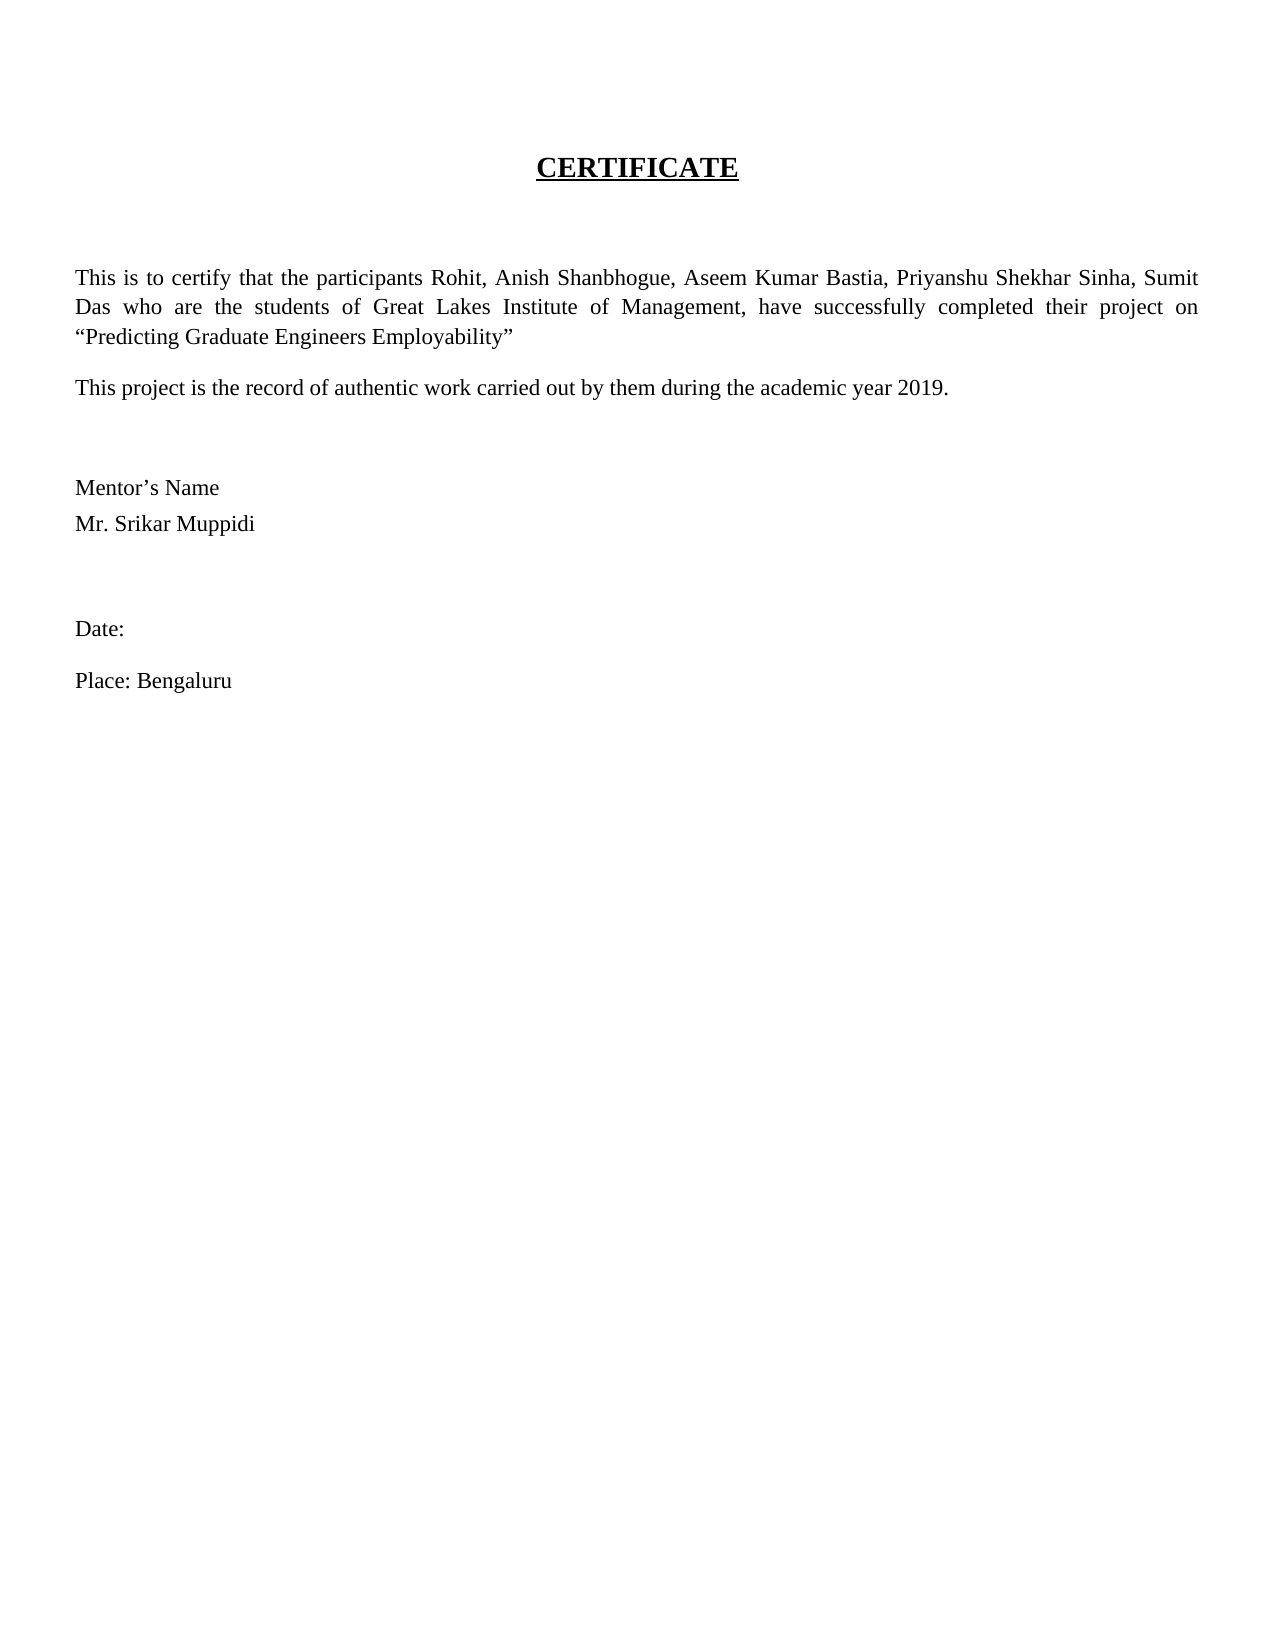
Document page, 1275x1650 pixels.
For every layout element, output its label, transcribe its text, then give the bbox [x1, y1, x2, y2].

text CERTIFICATE [75, 150, 1200, 183]
text Mentor’s Name [75, 474, 600, 501]
text Mr. Srikar Muppidi [75, 510, 600, 536]
text This project is the record of authentic work carried out by them during the academic year 2019. [75, 374, 1200, 400]
text Place: Bengaluru [75, 667, 600, 693]
text Date: [75, 616, 600, 642]
text This is to certify that the participants Rohit, Anish Shanbhogue, Aseem Kumar Bastia, Priyanshu Shekhar Sinha, Sumit Das who are the students of Great Lakes Institute of Management, have successfully completed their project on “Predicting Graduate Engineers Employability” [75, 264, 1200, 349]
